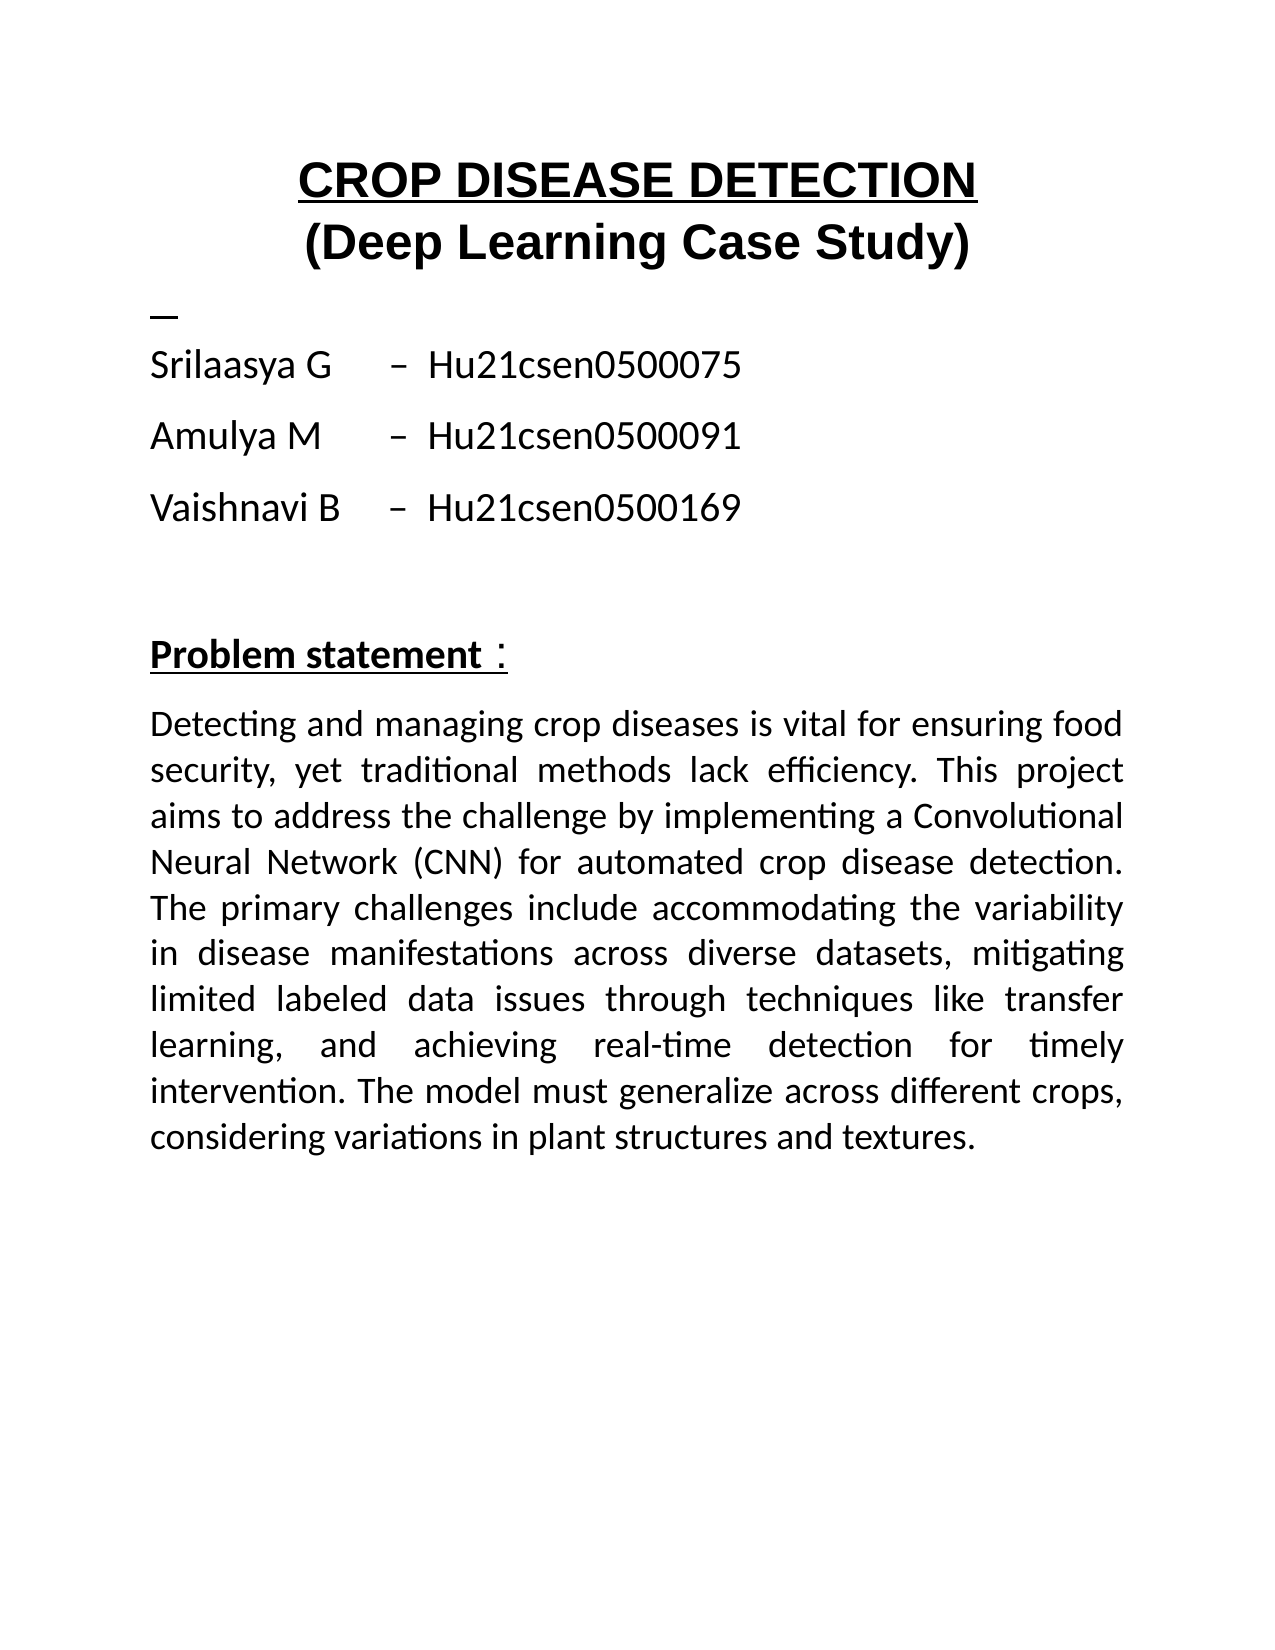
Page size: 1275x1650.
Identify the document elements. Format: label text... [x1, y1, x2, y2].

text Detecting and managing crop diseases is vital for ensuring food security, yet traditional methods lack efficiency. This project aims to address the challenge by implementing a Convolutional Neural Network (CNN) for automated crop disease detection. The primary challenges include accommodating the variability in disease manifestations across diverse datasets, mitigating limited labeled data issues through techniques like transfer learning, and achieving real-time detection for timely intervention. The model must generalize across different crops, considering variations in plant structures and textures. [150, 700, 1125, 1158]
text Vaishnavi B – Hu21csen0500169 [150, 481, 1125, 532]
text CROP DISEASE DETECTION (Deep Learning Case Study) [150, 150, 1125, 269]
text Problem statement : [150, 626, 1125, 679]
text Amulya M – Hu21csen0500091 [150, 409, 1125, 460]
text Srilaasya G – Hu21csen0500075 [150, 338, 1125, 388]
